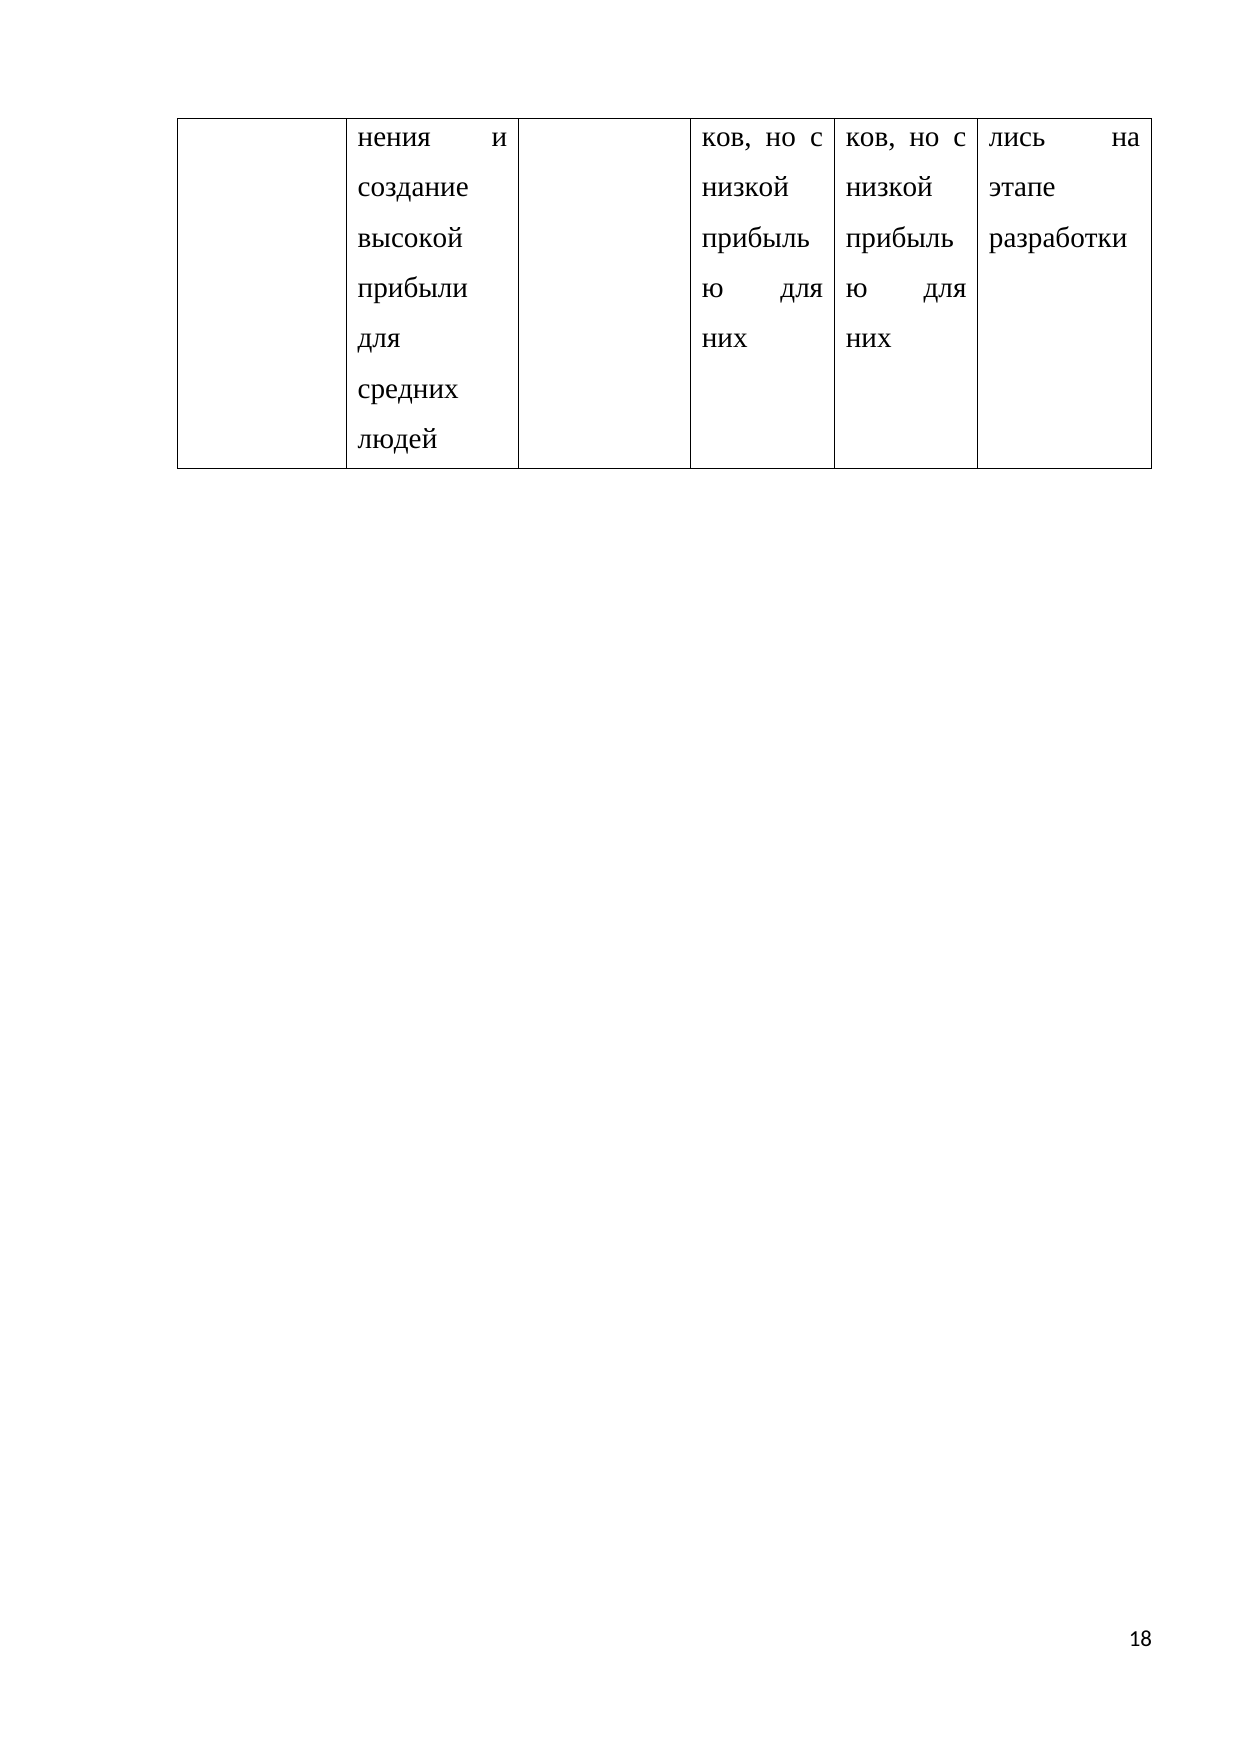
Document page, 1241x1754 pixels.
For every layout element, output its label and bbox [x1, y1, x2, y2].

table_cell [178, 119, 346, 468]
table_cell [978, 119, 1151, 468]
table_cell [835, 119, 977, 468]
table_cell [691, 119, 834, 468]
table_cell [347, 119, 518, 468]
table_cell [519, 119, 690, 468]
